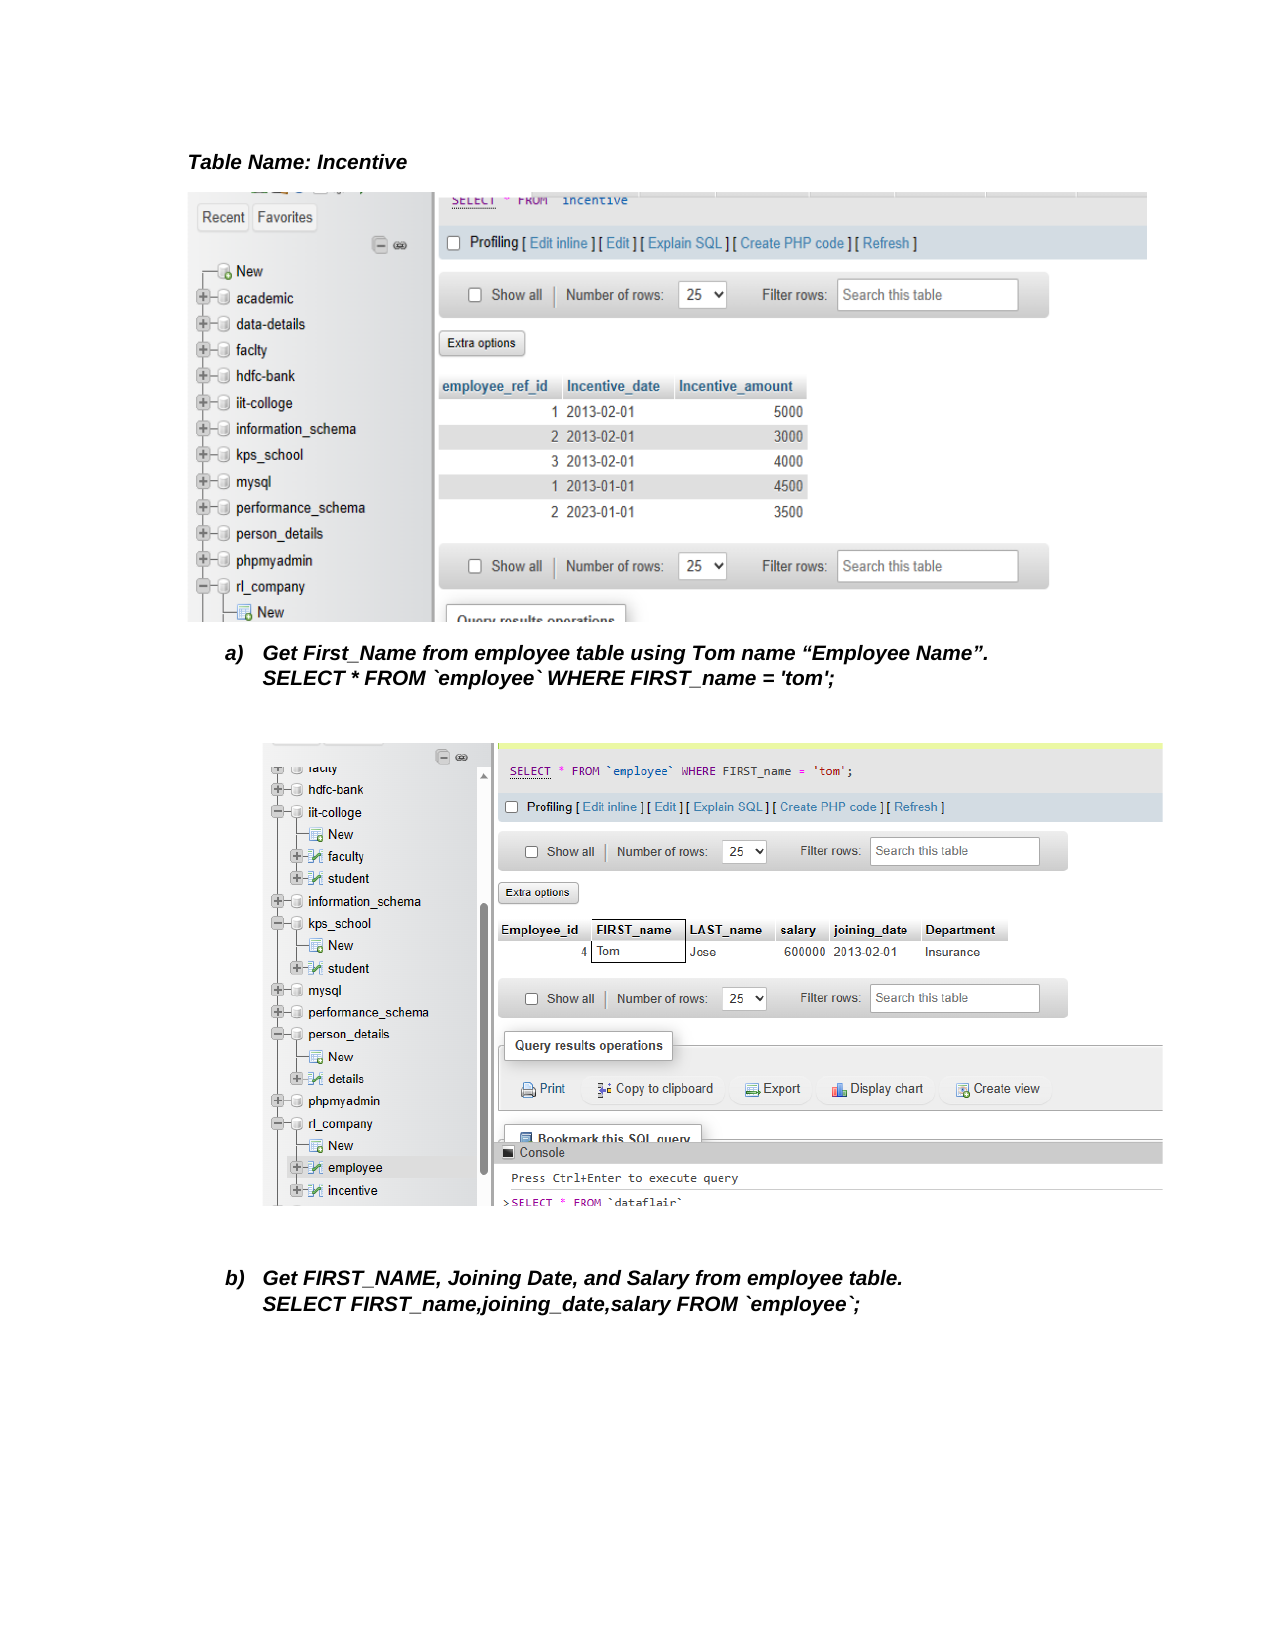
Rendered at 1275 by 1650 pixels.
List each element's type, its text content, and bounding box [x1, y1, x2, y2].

list SELECT FIRST_name,joining_date,salary FROM `employee`; [262, 1292, 1087, 1316]
list SELECT * FROM `employee` WHERE FIRST_name = 'tom'; [262, 666, 1087, 690]
list Get FIRST_NAME, Joining Date, and Salary from employee table. [225, 1266, 1087, 1290]
list Get First_Name from employee table using Tom name “Employee Name”. [225, 640, 1087, 664]
picture [262, 743, 1163, 1206]
text Table Name: Incentive [187, 150, 1087, 174]
picture [187, 192, 1147, 622]
